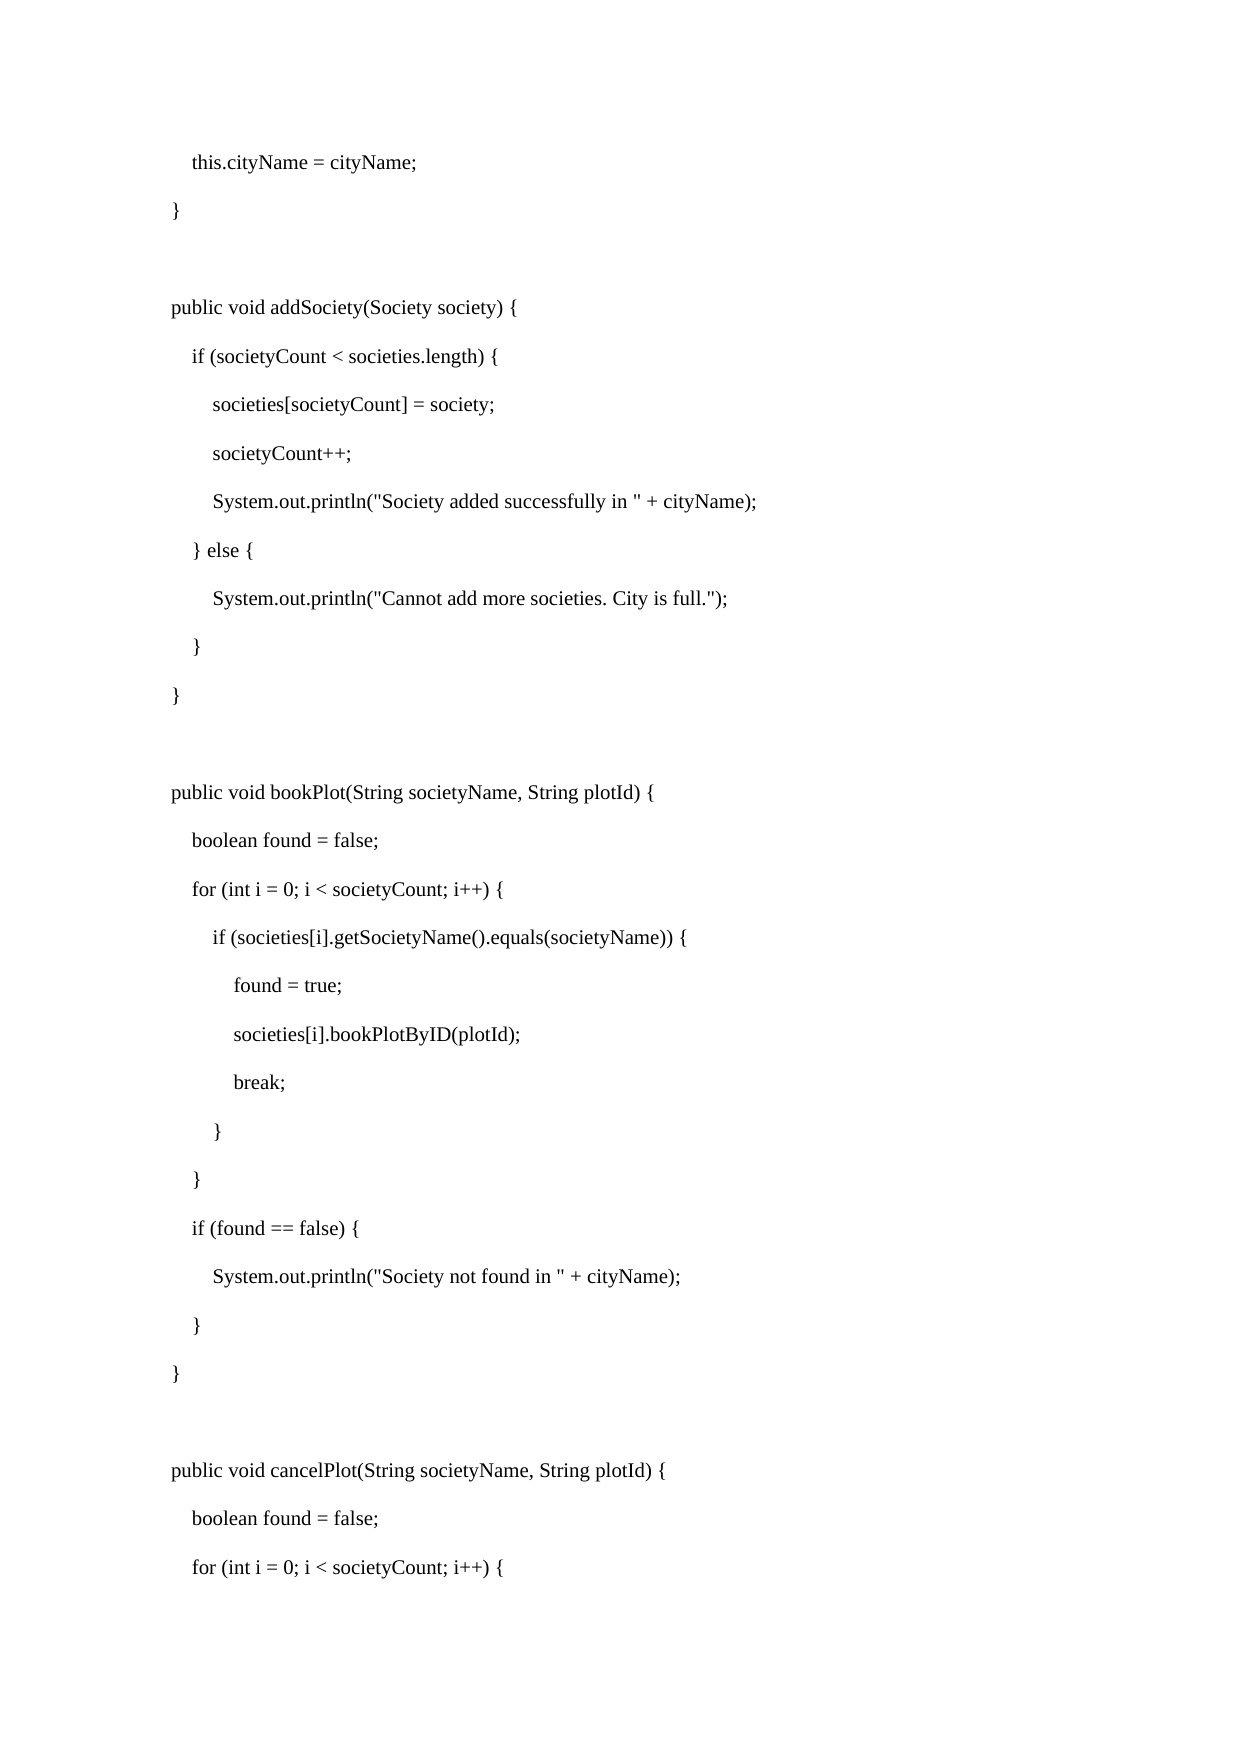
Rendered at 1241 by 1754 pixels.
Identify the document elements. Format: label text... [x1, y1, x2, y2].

text } [150, 634, 1090, 658]
text System.out.println("Cannot add more societies. City is full."); [150, 586, 1090, 610]
text } else { [150, 537, 1090, 562]
text } [150, 683, 1090, 707]
text System.out.println("Society added successfully in " + cityName); [150, 489, 1090, 513]
text boolean found = false; [150, 828, 1090, 852]
text for (int i = 0; i < societyCount; i++) { [150, 1555, 1090, 1579]
text societies[i].bookPlotByID(plotId); [150, 1022, 1090, 1046]
text this.cityName = cityName; [150, 150, 1090, 174]
text } [150, 1167, 1090, 1191]
text public void bookPlot(String societyName, String plotId) { [150, 780, 1090, 804]
text public void addSociety(Society society) { [150, 295, 1090, 319]
text public void cancelPlot(String societyName, String plotId) { [150, 1458, 1090, 1482]
text } [150, 1312, 1090, 1337]
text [150, 1264, 1090, 1288]
text for (int i = 0; i < societyCount; i++) { [150, 877, 1090, 901]
text if (found == false) { [150, 1216, 1090, 1240]
text } [150, 198, 1090, 222]
text societyCount++; [150, 441, 1090, 465]
text if (societyCount < societies.length) { [150, 344, 1090, 368]
text if (societies[i].getSocietyName().equals(societyName)) { [150, 925, 1090, 949]
text } [150, 1119, 1090, 1143]
text found = true; [150, 973, 1090, 997]
text boolean found = false; [150, 1506, 1090, 1530]
text } [150, 1361, 1090, 1385]
text societies[societyCount] = society; [150, 392, 1090, 416]
text break; [150, 1070, 1090, 1094]
